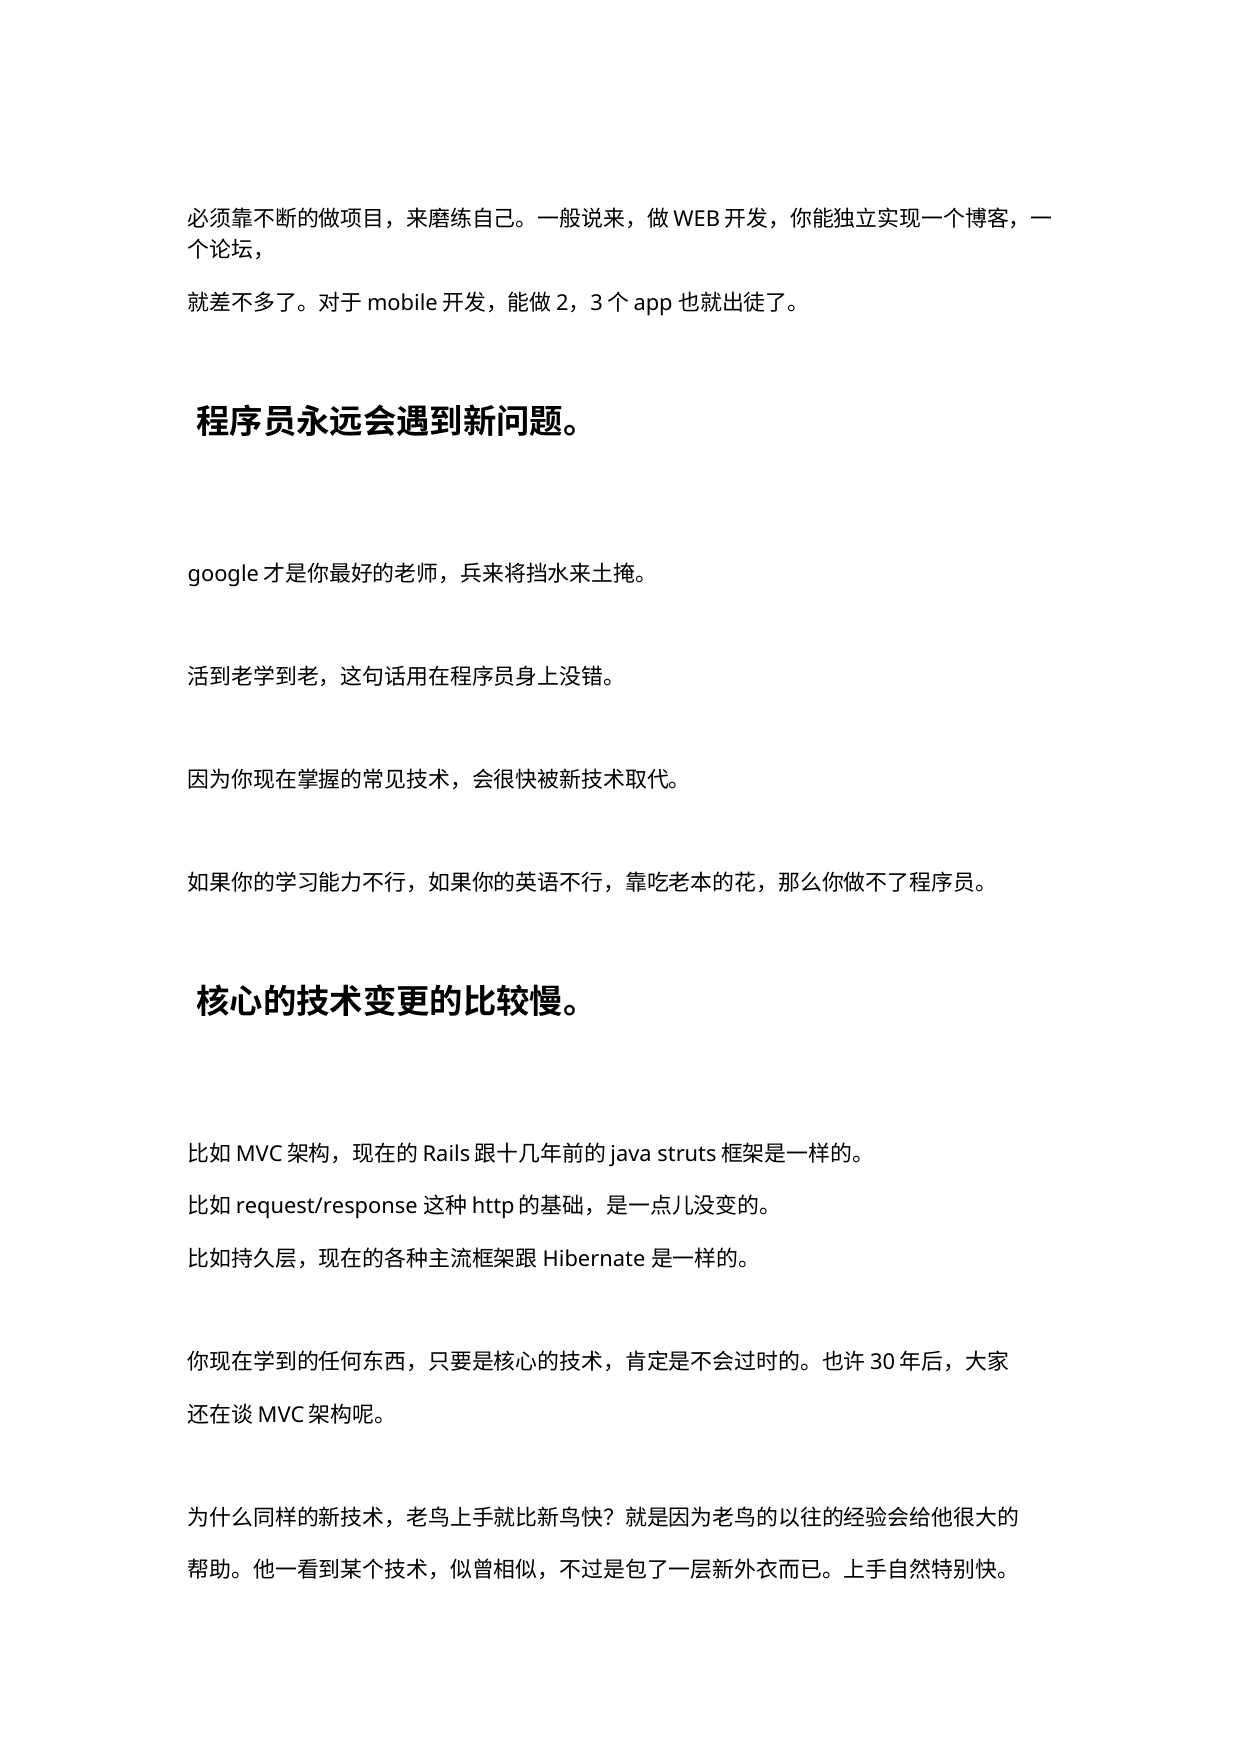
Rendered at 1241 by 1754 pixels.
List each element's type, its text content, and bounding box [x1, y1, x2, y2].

text 比如持久层，现在的各种主流框架跟 Hibernate 是一样的。 [187, 1241, 1053, 1273]
text 帮助。他一看到某个技术，似曾相似，不过是包了一层新外衣而已。上手自然特别快。 [187, 1552, 1053, 1584]
text 你现在学到的任何东西，只要是核心的技术，肯定是不会过时的。也许30年后，大家 [187, 1344, 1053, 1376]
text 就差不多了。对于mobile开发，能做2，3个app 也就出徒了。 [187, 285, 1053, 317]
text google才是你最好的老师，兵来将挡水来土掩。 [187, 556, 1053, 587]
text 还在谈MVC架构呢。 [187, 1397, 1053, 1428]
text 为什么同样的新技术，老鸟上手就比新鸟快？就是因为老鸟的以往的经验会给他很大的 [187, 1500, 1053, 1532]
text 比如request/response 这种http的基础，是一点儿没变的。 [187, 1188, 1053, 1220]
text 因为你现在掌握的常见技术，会很快被新技术取代。 [187, 762, 1053, 794]
text 必须靠不断的做项目，来磨练自己。一般说来，做WEB开发，你能独立实现一个博客，一个论坛， [187, 201, 1053, 264]
text 如果你的学习能力不行，如果你的英语不行，靠吃老本的花，那么你做不了程序员。 [187, 865, 1053, 897]
text 比如MVC架构，现在的Rails跟十几年前的java struts框架是一样的。 [187, 1136, 1053, 1167]
subtitle 核心的技术变更的比较慢。 [187, 974, 1053, 1023]
text 活到老学到老，这句话用在程序员身上没错。 [187, 659, 1053, 691]
subtitle 程序员永远会遇到新问题。 [187, 394, 1053, 443]
